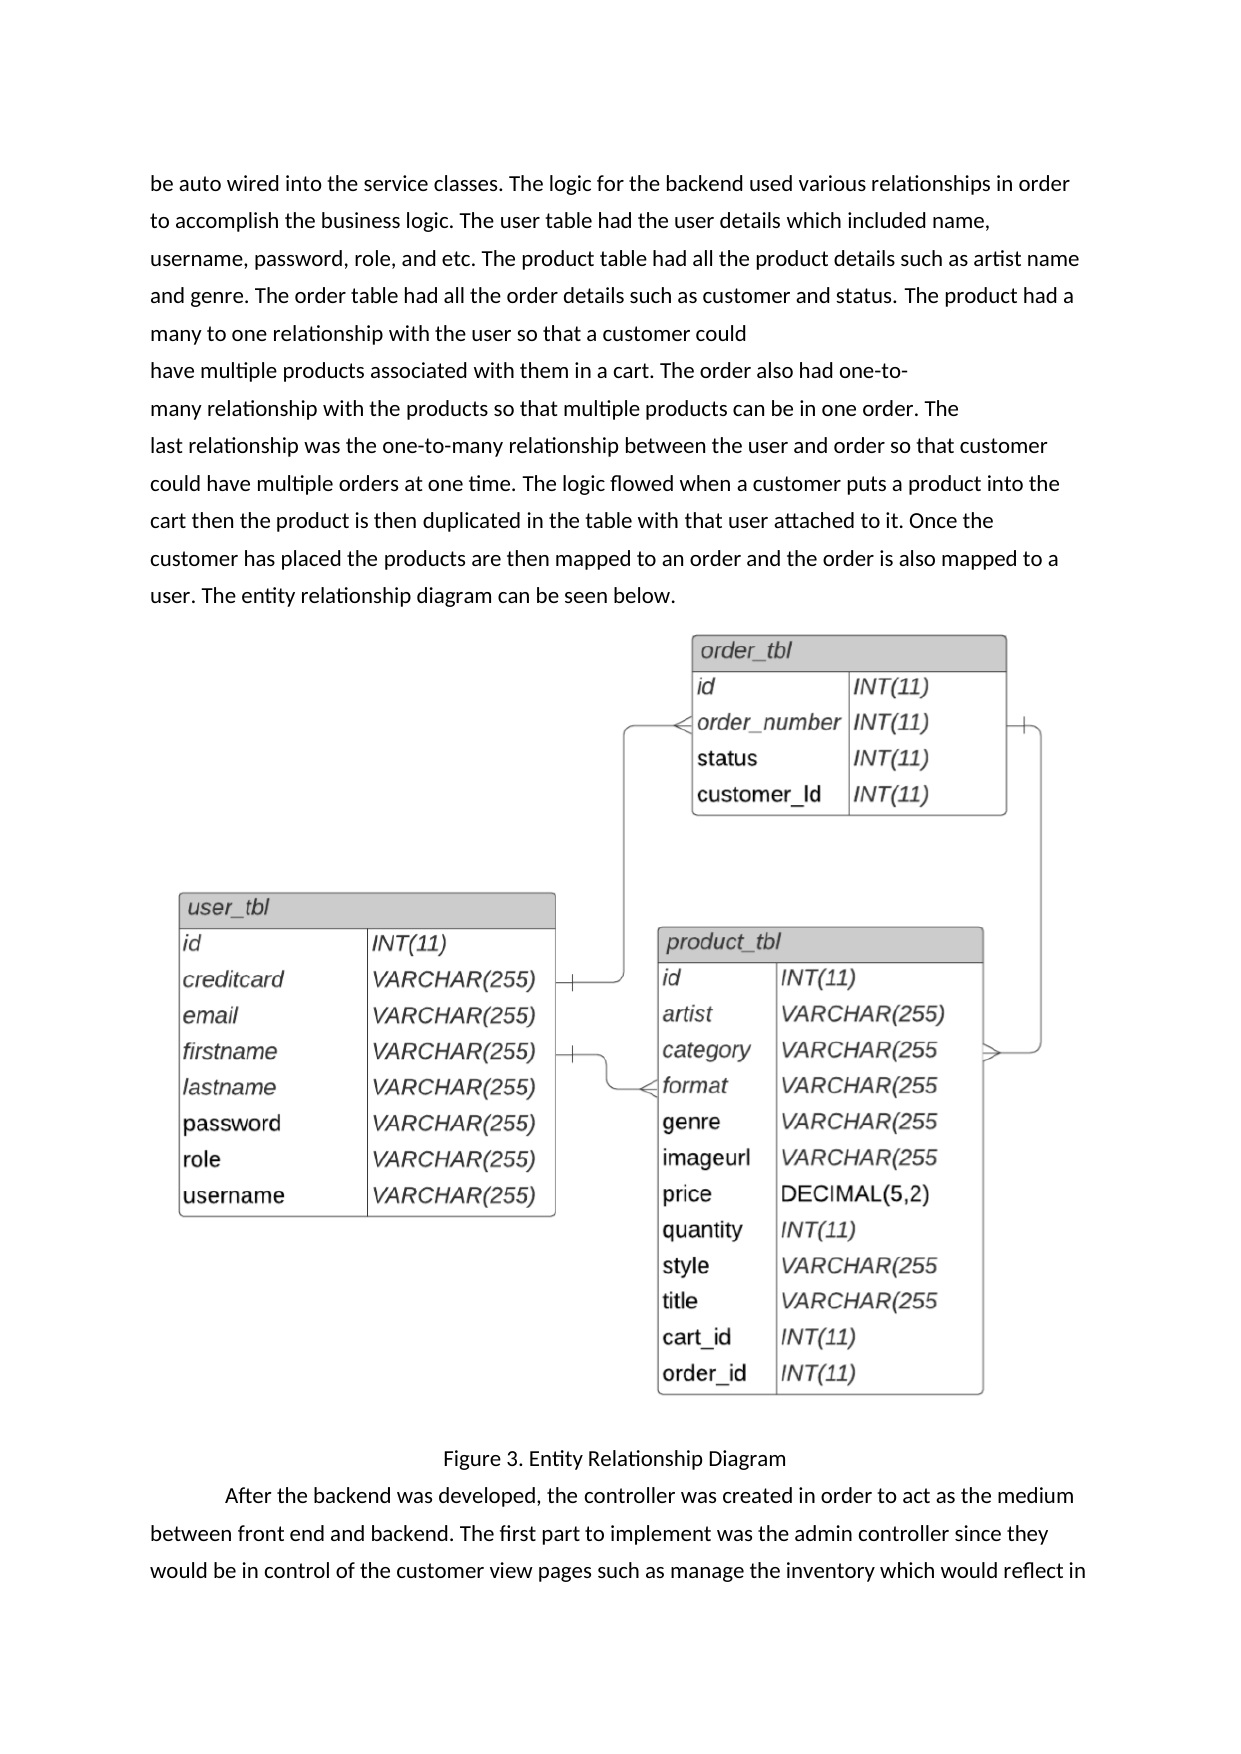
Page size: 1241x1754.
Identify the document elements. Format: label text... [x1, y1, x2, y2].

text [150, 164, 1090, 614]
picture [150, 614, 1091, 1422]
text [150, 1477, 1090, 1589]
text Figure 3. Entity Relationship Diagram [150, 1439, 1090, 1477]
